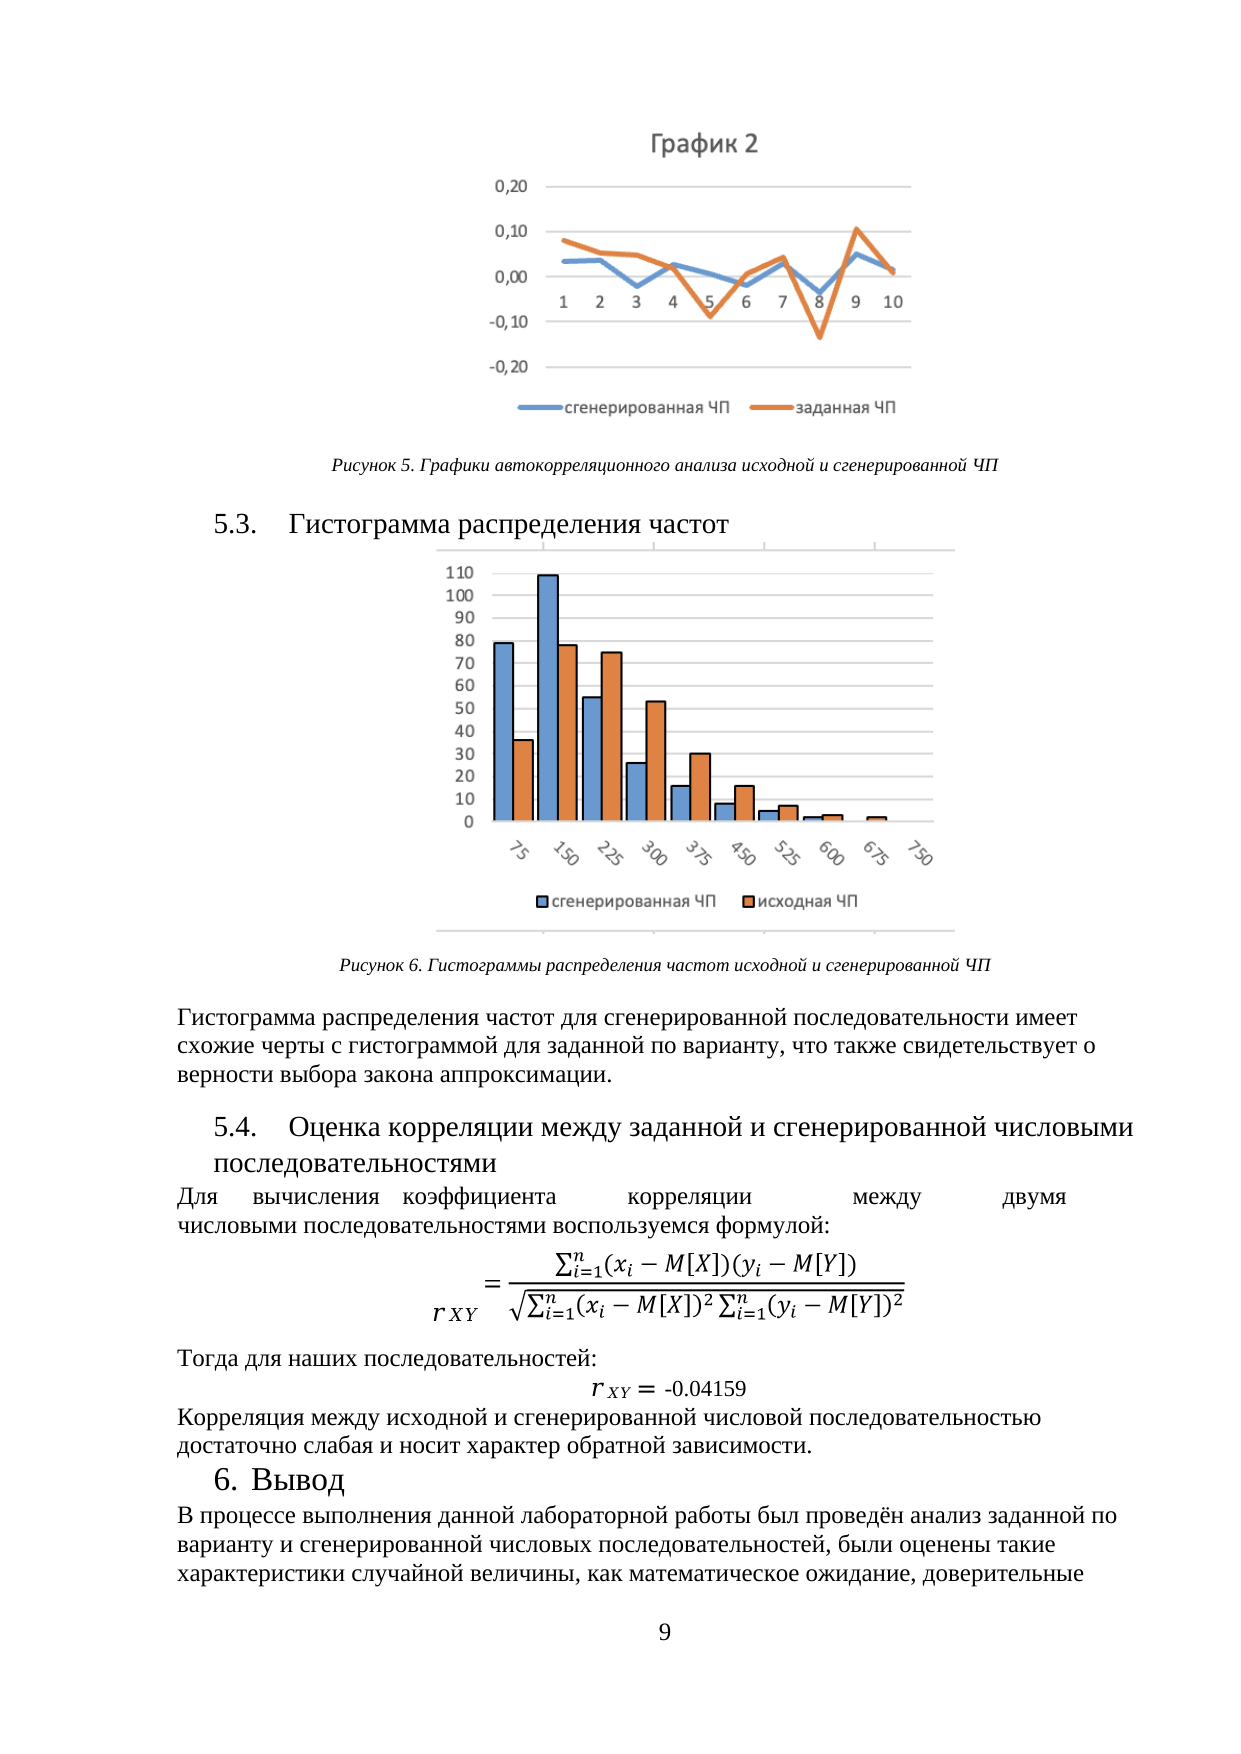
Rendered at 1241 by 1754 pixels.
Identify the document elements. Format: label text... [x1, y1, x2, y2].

subtitle Вывод [213, 1459, 1159, 1497]
text 𝑟𝑋𝑌 = -0.04159 [177, 1372, 1159, 1402]
subtitle Гистограмма распределения частот [213, 506, 1159, 540]
text Для вычисления коэффициента корреляции между двумя числовыми последовательностями воспользуемся формулой: [177, 1181, 1153, 1239]
picture [483, 118, 928, 433]
subtitle последовательностями [213, 1145, 1159, 1179]
text Рисунок 5. Графики автокорреляционного анализа исходной и сгенерированной ЧП [178, 453, 1152, 475]
picture [484, 1252, 905, 1321]
text Рисунок 6. Гистограммы распределения частот исходной и сгенерированной ЧП [178, 954, 1152, 976]
text Корреляция между исходной и сгенерированной числовой последовательностью достаточно слабая и носит характер обратной зависимости. [177, 1402, 1153, 1459]
text Тогда для наших последовательностей: [177, 1343, 1153, 1372]
picture [436, 542, 955, 934]
text Гистограмма распределения частот для сгенерированной последовательности имеет схожие черты с гистограммой для заданной по варианту, что также свидетельствует о верности выбора закона аппроксимации. [177, 1002, 1153, 1088]
subtitle Оценка корреляции между заданной и сгенерированной числовыми [213, 1109, 1159, 1143]
